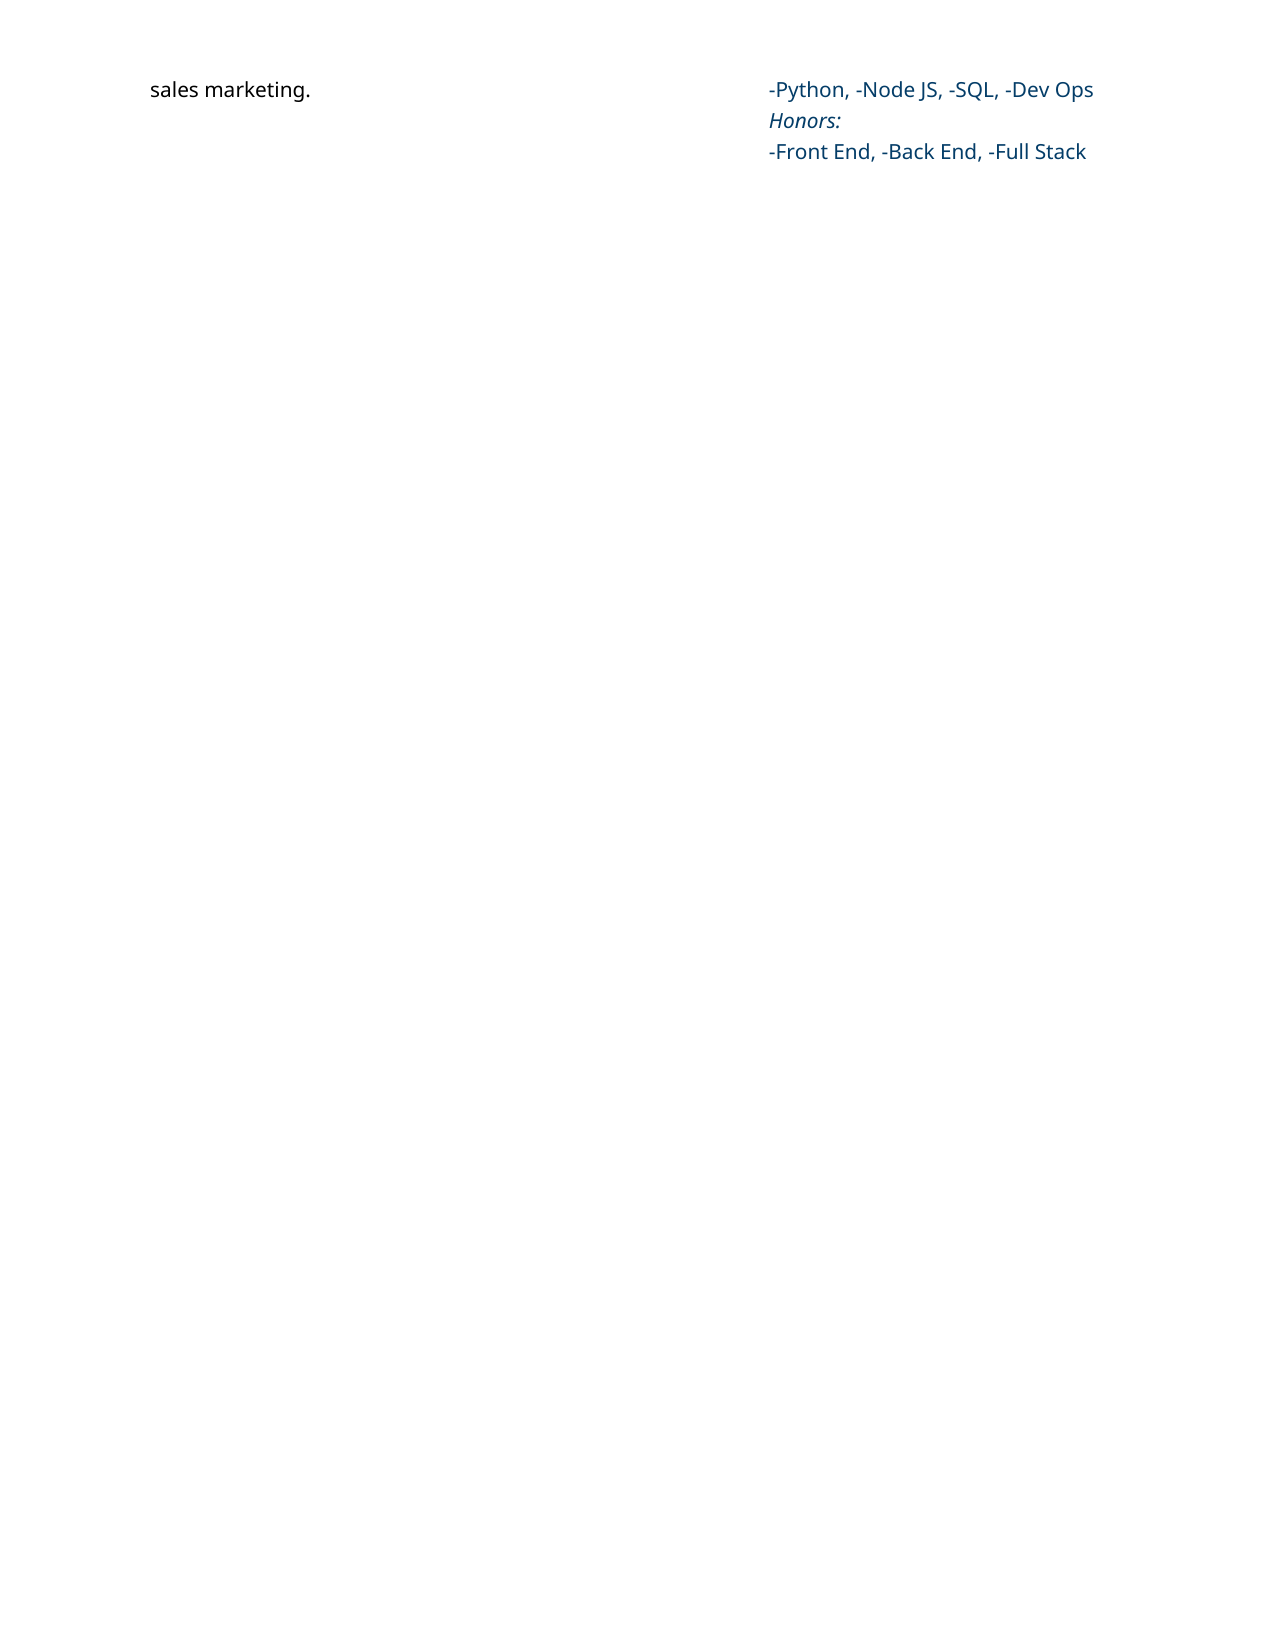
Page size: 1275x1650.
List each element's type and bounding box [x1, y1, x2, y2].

table_cell [75, 75, 741, 168]
table_cell [769, 75, 1200, 168]
